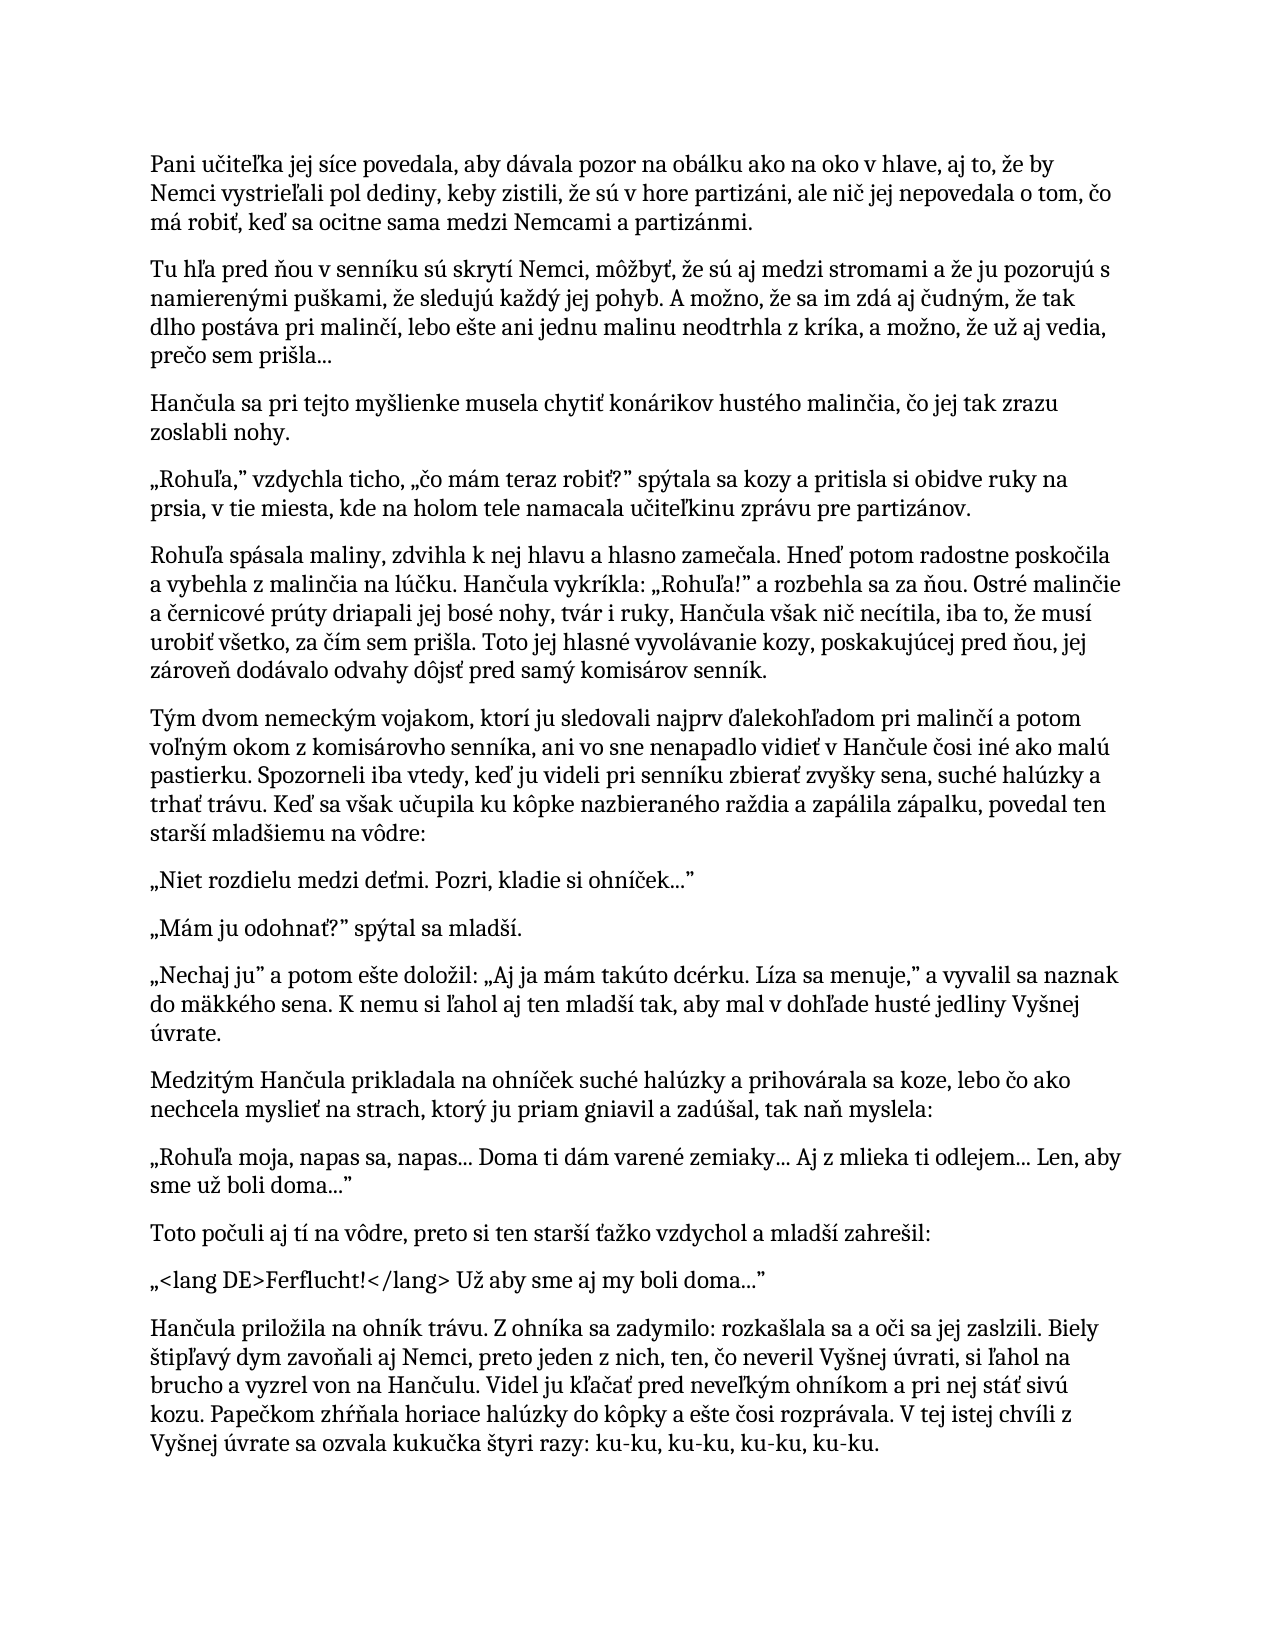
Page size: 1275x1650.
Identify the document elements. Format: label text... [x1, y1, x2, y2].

text „Nechaj ju” a potom ešte doložil: „Aj ja mám takúto dcérku. Líza sa menuje,” a vyvalil sa naznak do mäkkého sena. K nemu si ľahol aj ten mladší tak, aby mal v dohľade husté jedliny Vyšnej úvrate. [150, 961, 1125, 1047]
text Rohuľa spásala maliny, zdvihla k nej hlavu a hlasno zamečala. Hneď potom radostne poskočila a vybehla z malinčia na lúčku. Hančula vykríkla: „Rohuľa!” a rozbehla sa za ňou. Ostré malinčie a černicové prúty driapali jej bosé nohy, tvár i ruky, Hančula však nič necítila, iba to, že musí urobiť všetko, za čím sem prišla. Toto jej hlasné vyvolávanie kozy, poskakujúcej pred ňou, jej zároveň dodávalo odvahy dôjsť pred samý komisárov senník. [150, 541, 1125, 685]
text Tým dvom nemeckým vojakom, ktorí ju sledovali najprv ďalekohľadom pri malinčí a potom voľným okom z komisárovho senníka, ani vo sne nenapadlo vidieť v Hančule čosi iné ako malú pastierku. Spozorneli iba vtedy, keď ju videli pri senníku zbierať zvyšky sena, suché halúzky a trhať trávu. Keď sa však učupila ku kôpke nazbieraného raždia a zapálila zápalku, povedal ten starší mladšiemu na vôdre: [150, 704, 1125, 847]
text Tu hľa pred ňou v senníku sú skrytí Nemci, môžbyť, že sú aj medzi stromami a že ju pozorujú s namierenými puškami, že sledujú každý jej pohyb. A možno, že sa im zdá aj čudným, že tak dlho postáva pri malinčí, lebo ešte ani jednu malinu neodtrhla z kríka, a možno, že už aj vedia, prečo sem prišla... [150, 255, 1125, 370]
text Hančula priložila na ohník trávu. Z ohníka sa zadymilo: rozkašlala sa a oči sa jej zaslzili. Biely štipľavý dym zavoňali aj Nemci, preto jeden z nich, ten, čo neveril Vyšnej úvrati, si ľahol na brucho a vyzrel von na Hančulu. Videl ju kľačať pred neveľkým ohníkom a pri nej stáť sivú kozu. Papečkom zhŕňala horiace halúzky do kôpky a ešte čosi rozprávala. V tej istej chvíli z Vyšnej úvrate sa ozvala kukučka štyri razy: ku-ku, ku-ku, ku-ku, ku-ku. [150, 1314, 1125, 1457]
text Toto počuli aj tí na vôdre, preto si ten starší ťažko vzdychol a mladší zahrešil: [150, 1219, 1125, 1247]
text Hančula sa pri tejto myšlienke musela chytiť konárikov hustého malinčia, čo jej tak zrazu zoslabli nohy. [150, 389, 1125, 446]
text „Niet rozdielu medzi deťmi. Pozri, kladie si ohníček...” [150, 866, 1125, 895]
text Medzitým Hančula prikladala na ohníček suché halúzky a prihovárala sa koze, lebo čo ako nechcela myslieť na strach, ktorý ju priam gniavil a zadúšal, tak naň myslela: [150, 1066, 1125, 1124]
text „Rohuľa,” vzdychla ticho, „čo mám teraz robiť?” spýtala sa kozy a pritisla si obidve ruky na prsia, v tie miesta, kde na holom tele namacala učiteľkinu zprávu pre partizánov. [150, 465, 1125, 522]
text „<lang DE>Ferflucht!</lang> Už aby sme aj my boli doma...” [150, 1266, 1125, 1295]
text Pani učiteľka jej síce povedala, aby dávala pozor na obálku ako na oko v hlave, aj to, že by Nemci vystrieľali pol dediny, keby zistili, že sú v hore partizáni, ale nič jej nepovedala o tom, čo má robiť, keď sa ocitne sama medzi Nemcami a partizánmi. [150, 150, 1125, 236]
text „Mám ju odohnať?” spýtal sa mladší. [150, 914, 1125, 942]
text „Rohuľa moja, napas sa, napas... Doma ti dám varené zemiaky... Aj z mlieka ti odlejem... Len, aby sme už boli doma...” [150, 1142, 1125, 1200]
